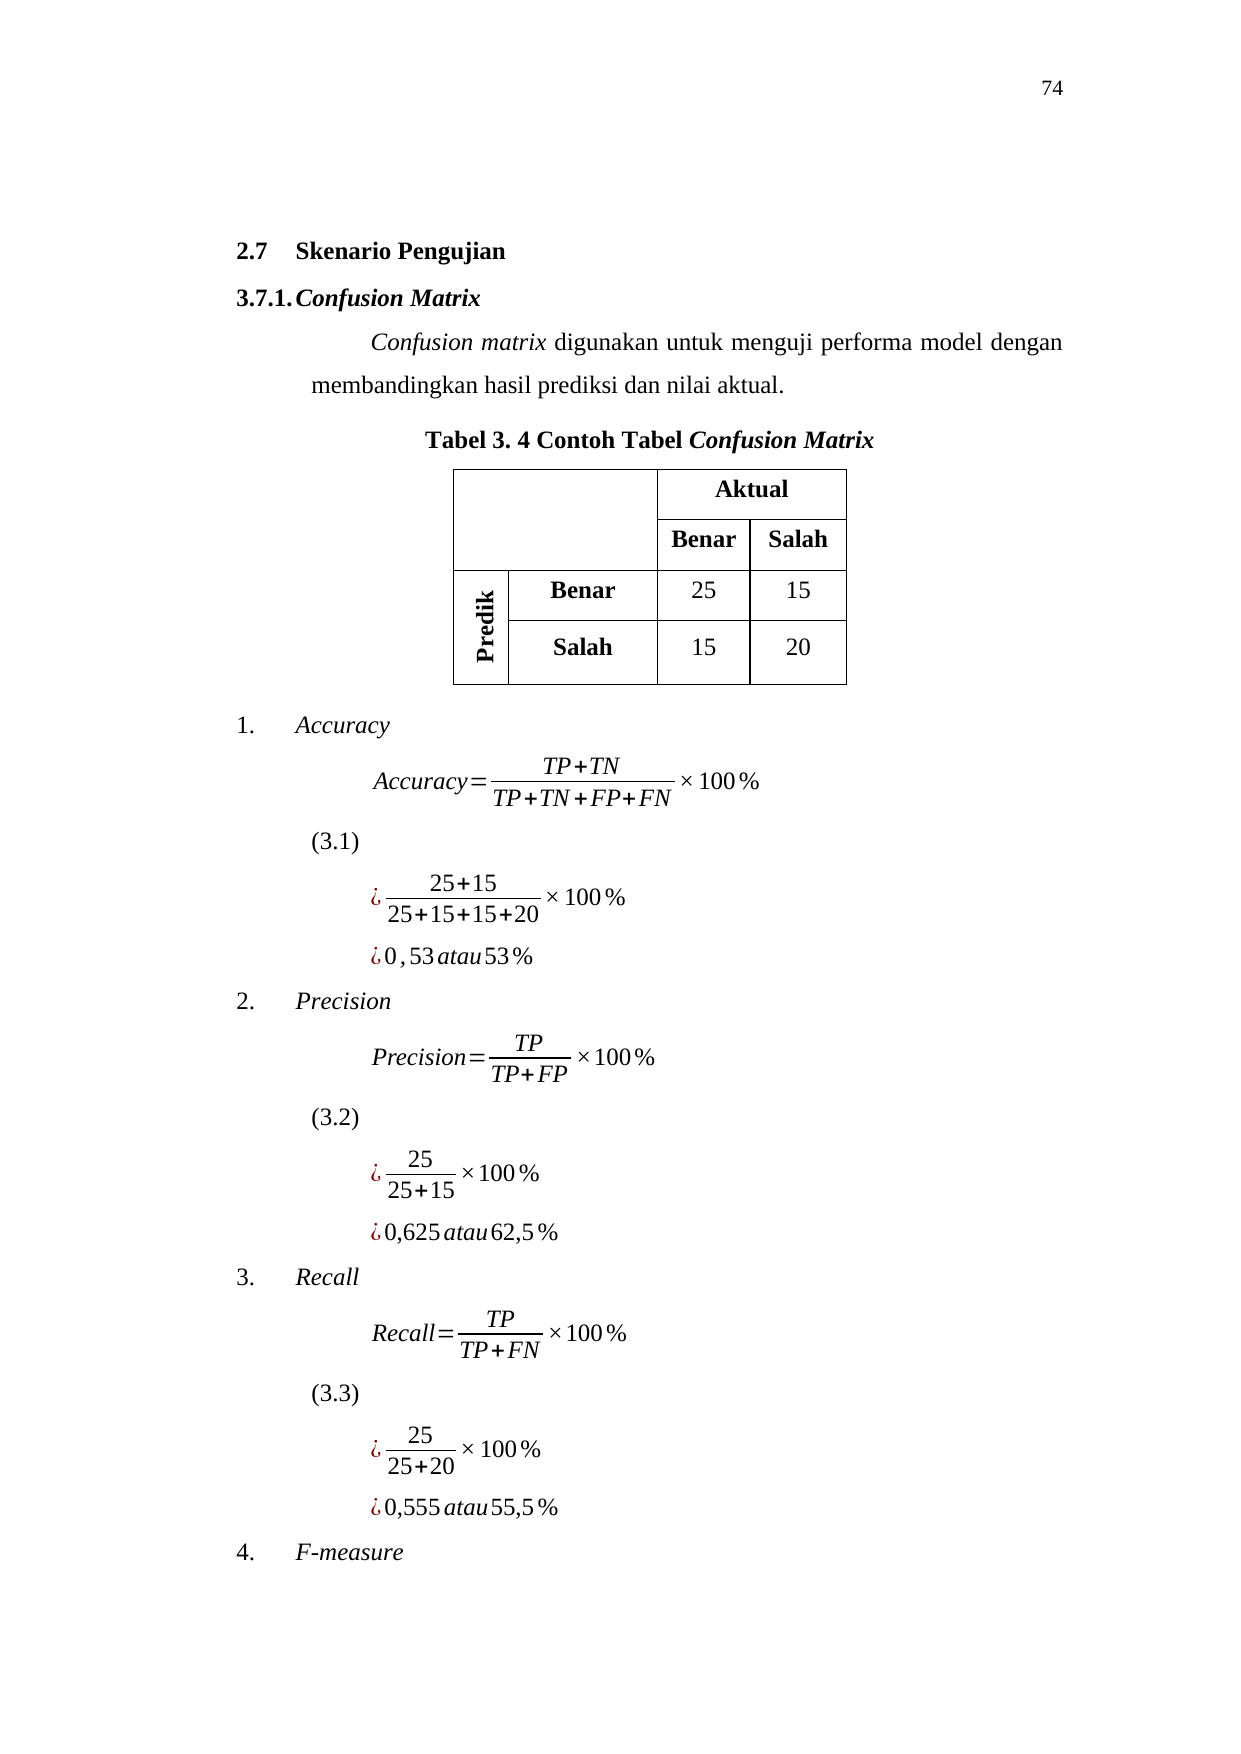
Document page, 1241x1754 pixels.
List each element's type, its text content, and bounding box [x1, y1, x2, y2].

table_cell 15 [658, 621, 749, 684]
table_cell 20 [751, 621, 846, 684]
list F-measure [236, 1537, 1063, 1566]
text Confusion matrix digunakan untuk menguji performa model dengan membandingkan hasil prediksi dan nilai aktual. [311, 327, 1063, 398]
text (3.3) [311, 1305, 1063, 1407]
list Accuracy [236, 710, 1063, 739]
list Precision [236, 986, 1063, 1015]
subtitle Confusion Matrix [236, 283, 1063, 312]
text (3.1) [311, 753, 1063, 855]
text (3.2) [311, 1029, 1063, 1131]
list Recall [236, 1262, 1063, 1291]
table_cell Benar [509, 571, 657, 620]
table_cell Salah [509, 621, 657, 684]
table_header Aktual [658, 470, 846, 519]
subtitle Skenario Pengujian [236, 236, 1063, 265]
table_cell Benar [658, 520, 749, 570]
text Tabel 3. 4 Contoh Tabel Confusion Matrix [236, 425, 1063, 454]
table_cell 15 [751, 571, 846, 620]
table_cell Prediksi [454, 571, 508, 684]
table_cell Salah [751, 520, 846, 570]
table_cell 25 [658, 571, 749, 620]
table_header [454, 470, 657, 570]
